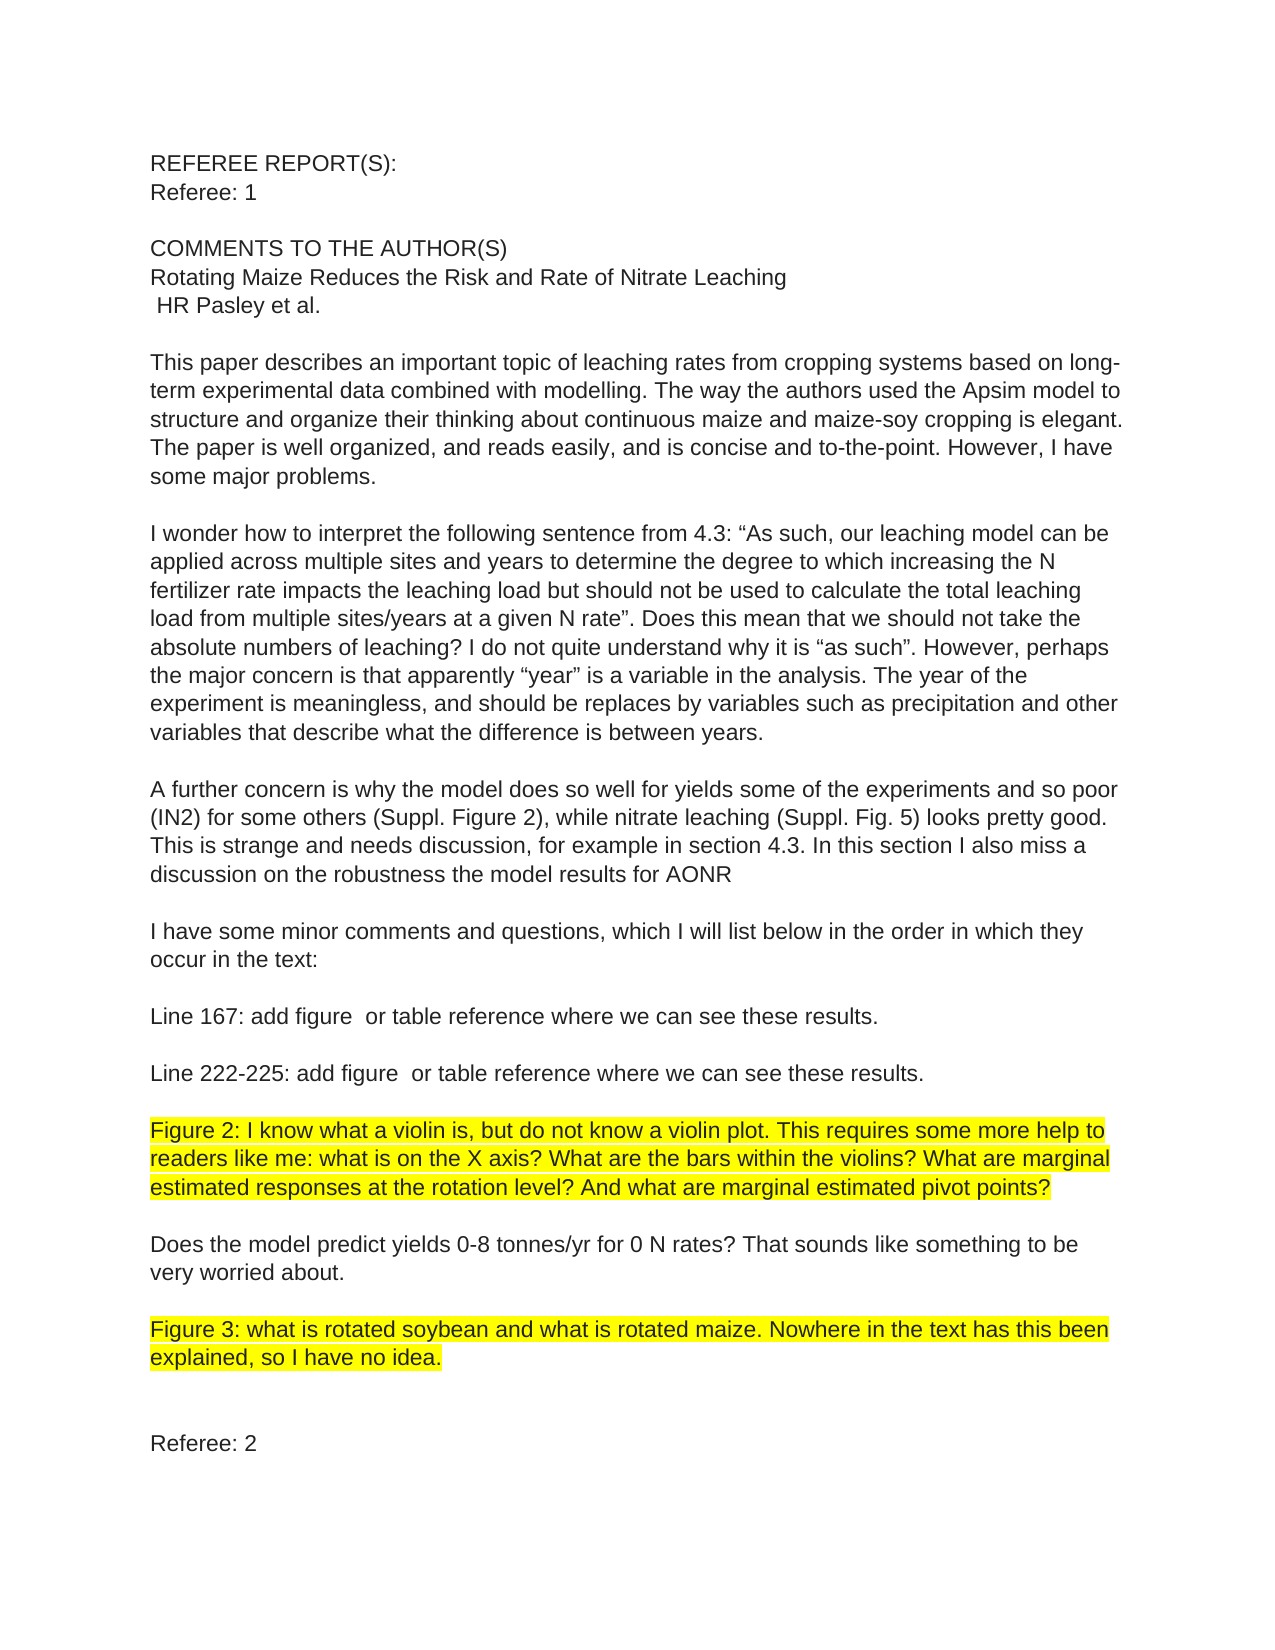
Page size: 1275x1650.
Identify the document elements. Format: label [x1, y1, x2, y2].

text [150, 150, 1125, 1484]
